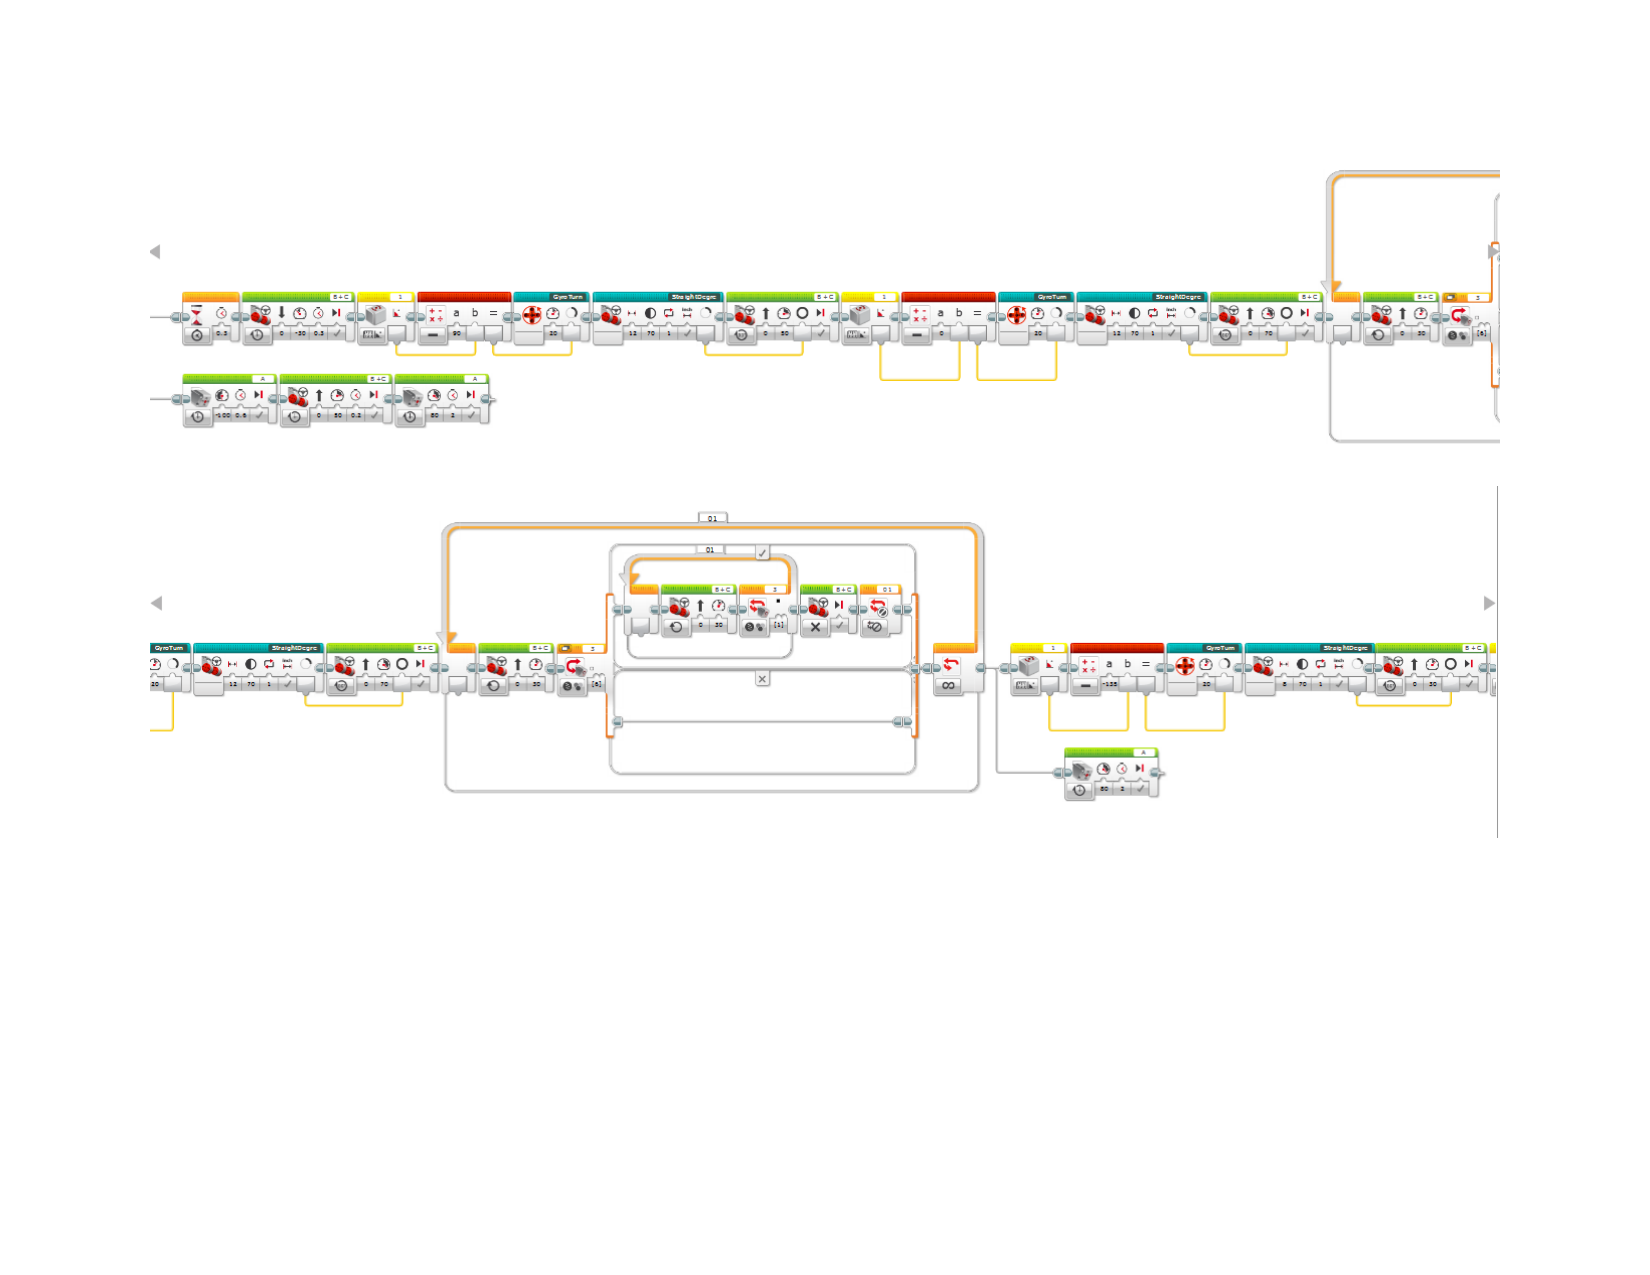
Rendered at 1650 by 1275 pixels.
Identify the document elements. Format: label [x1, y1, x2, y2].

picture [150, 150, 1500, 468]
picture [150, 486, 1499, 838]
